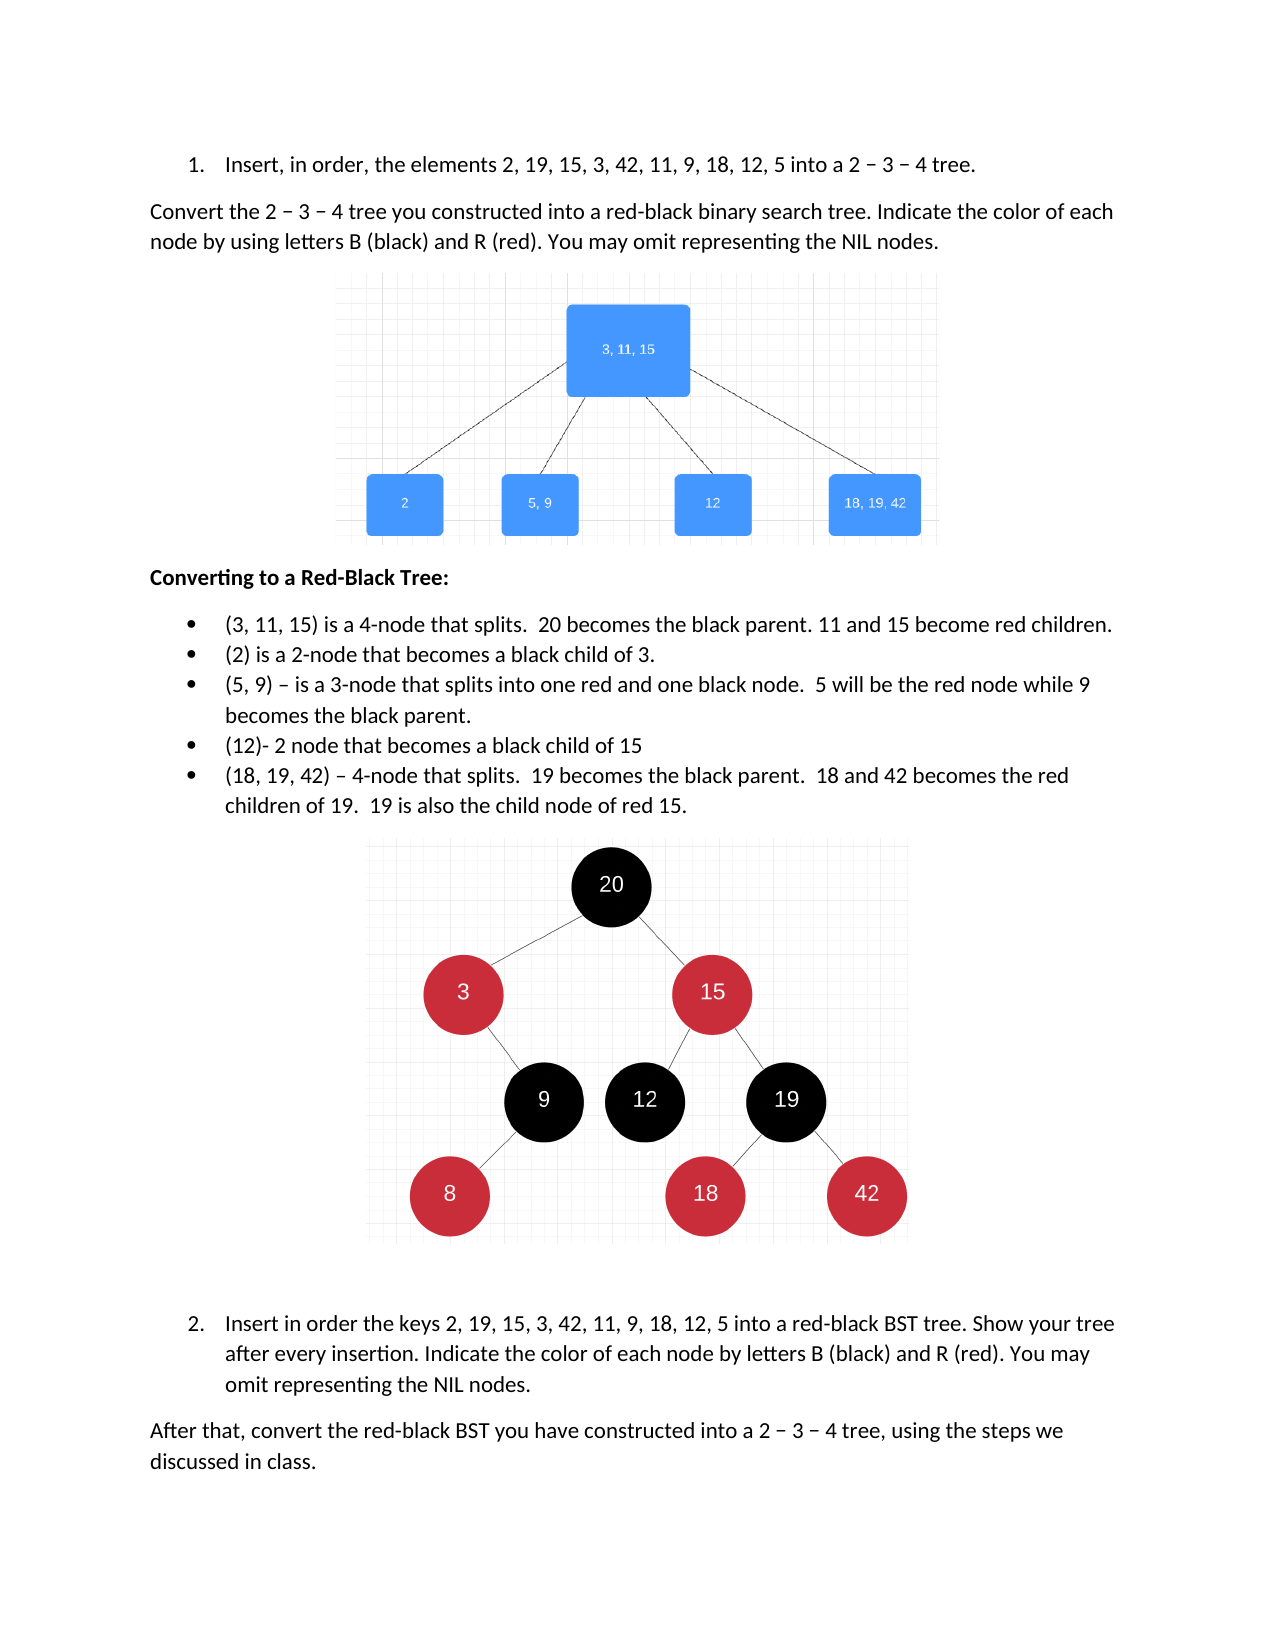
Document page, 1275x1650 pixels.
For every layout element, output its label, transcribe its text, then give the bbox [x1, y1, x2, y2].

picture [365, 838, 910, 1244]
text After that, convert the red-black BST you have constructed into a 2 − 3 − 4 tree, using the steps we discussed in class. [150, 1417, 1125, 1475]
text Converting to a Red-Black Tree: [150, 563, 1125, 591]
list (5, 9) – is a 3-node that splits into one red and one black node. 5 will be the red node while 9 becomes the black parent. [187, 671, 1125, 729]
text Convert the 2 − 3 − 4 tree you constructed into a red-black binary search tree. Indicate the color of each node by using letters B (black) and R (red). You may omit representing the NIL nodes. [150, 197, 1125, 255]
list Insert, in order, the elements 2, 19, 15, 3, 42, 11, 9, 18, 12, 5 into a 2 − 3 − 4 tree. [187, 150, 1125, 178]
list (18, 19, 42) – 4-node that splits. 19 becomes the black parent. 18 and 42 becomes the red children of 19. 19 is also the child node of red 15. [187, 761, 1125, 819]
picture [335, 273, 940, 545]
list (3, 11, 15) is a 4-node that splits. 20 becomes the black parent. 11 and 15 become red children. [187, 610, 1125, 638]
list (12)- 2 node that becomes a black child of 15 [187, 731, 1125, 759]
list (2) is a 2-node that becomes a black child of 3. [187, 640, 1125, 668]
list Insert in order the keys 2, 19, 15, 3, 42, 11, 9, 18, 12, 5 into a red-black BST tree. Show your tree after every insertion. Indicate the color of each node by letters B (black) and R (red). You may omit representing the NIL nodes. [187, 1309, 1125, 1398]
